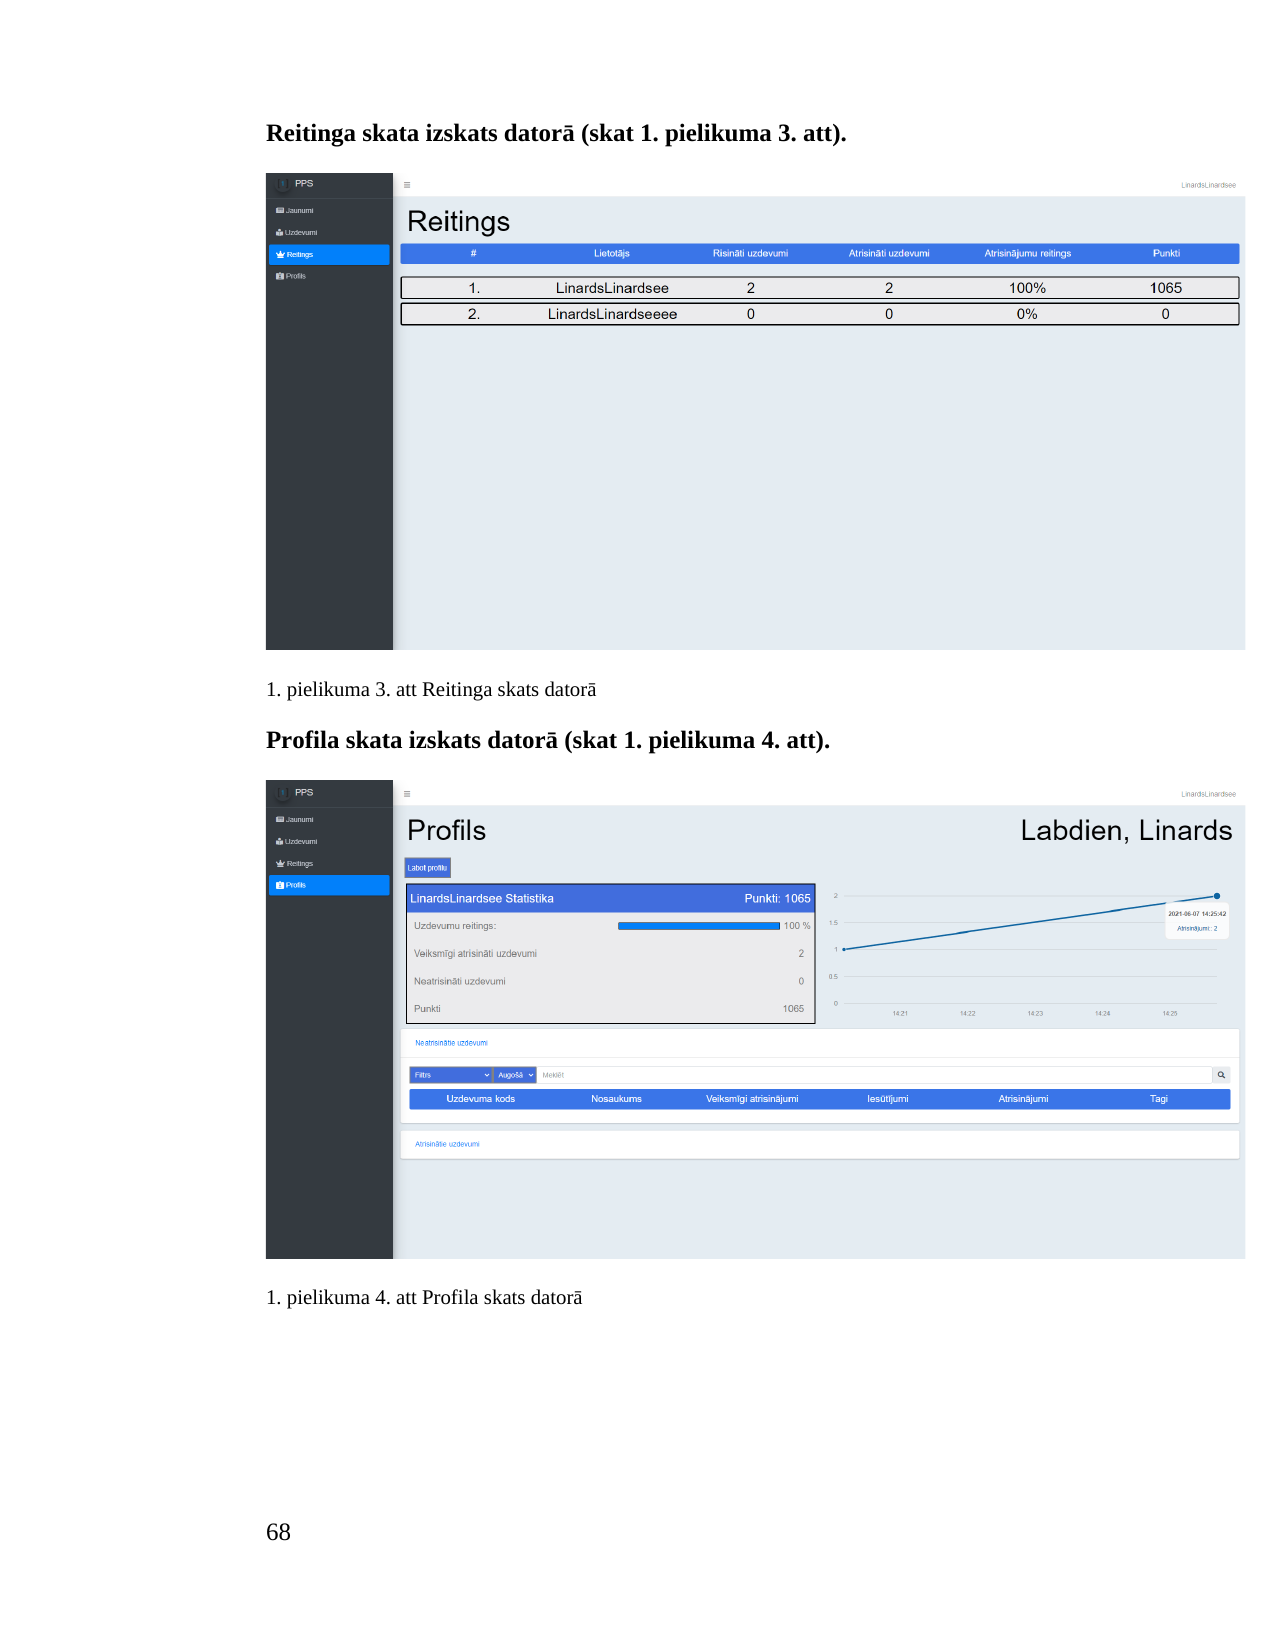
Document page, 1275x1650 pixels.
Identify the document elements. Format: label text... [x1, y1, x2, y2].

text Profila skata izskats datorā (skat 1. pielikuma 4. att). [177, 725, 1157, 754]
text 1. pielikuma 3. att Reitinga skats datorā [177, 676, 1157, 701]
picture [265, 780, 1246, 1259]
text Reitinga skata izskats datorā (skat 1. pielikuma 3. att). [177, 118, 1157, 147]
text 1. pielikuma 4. att Profila skats datorā [177, 1285, 1157, 1309]
picture [265, 173, 1246, 650]
